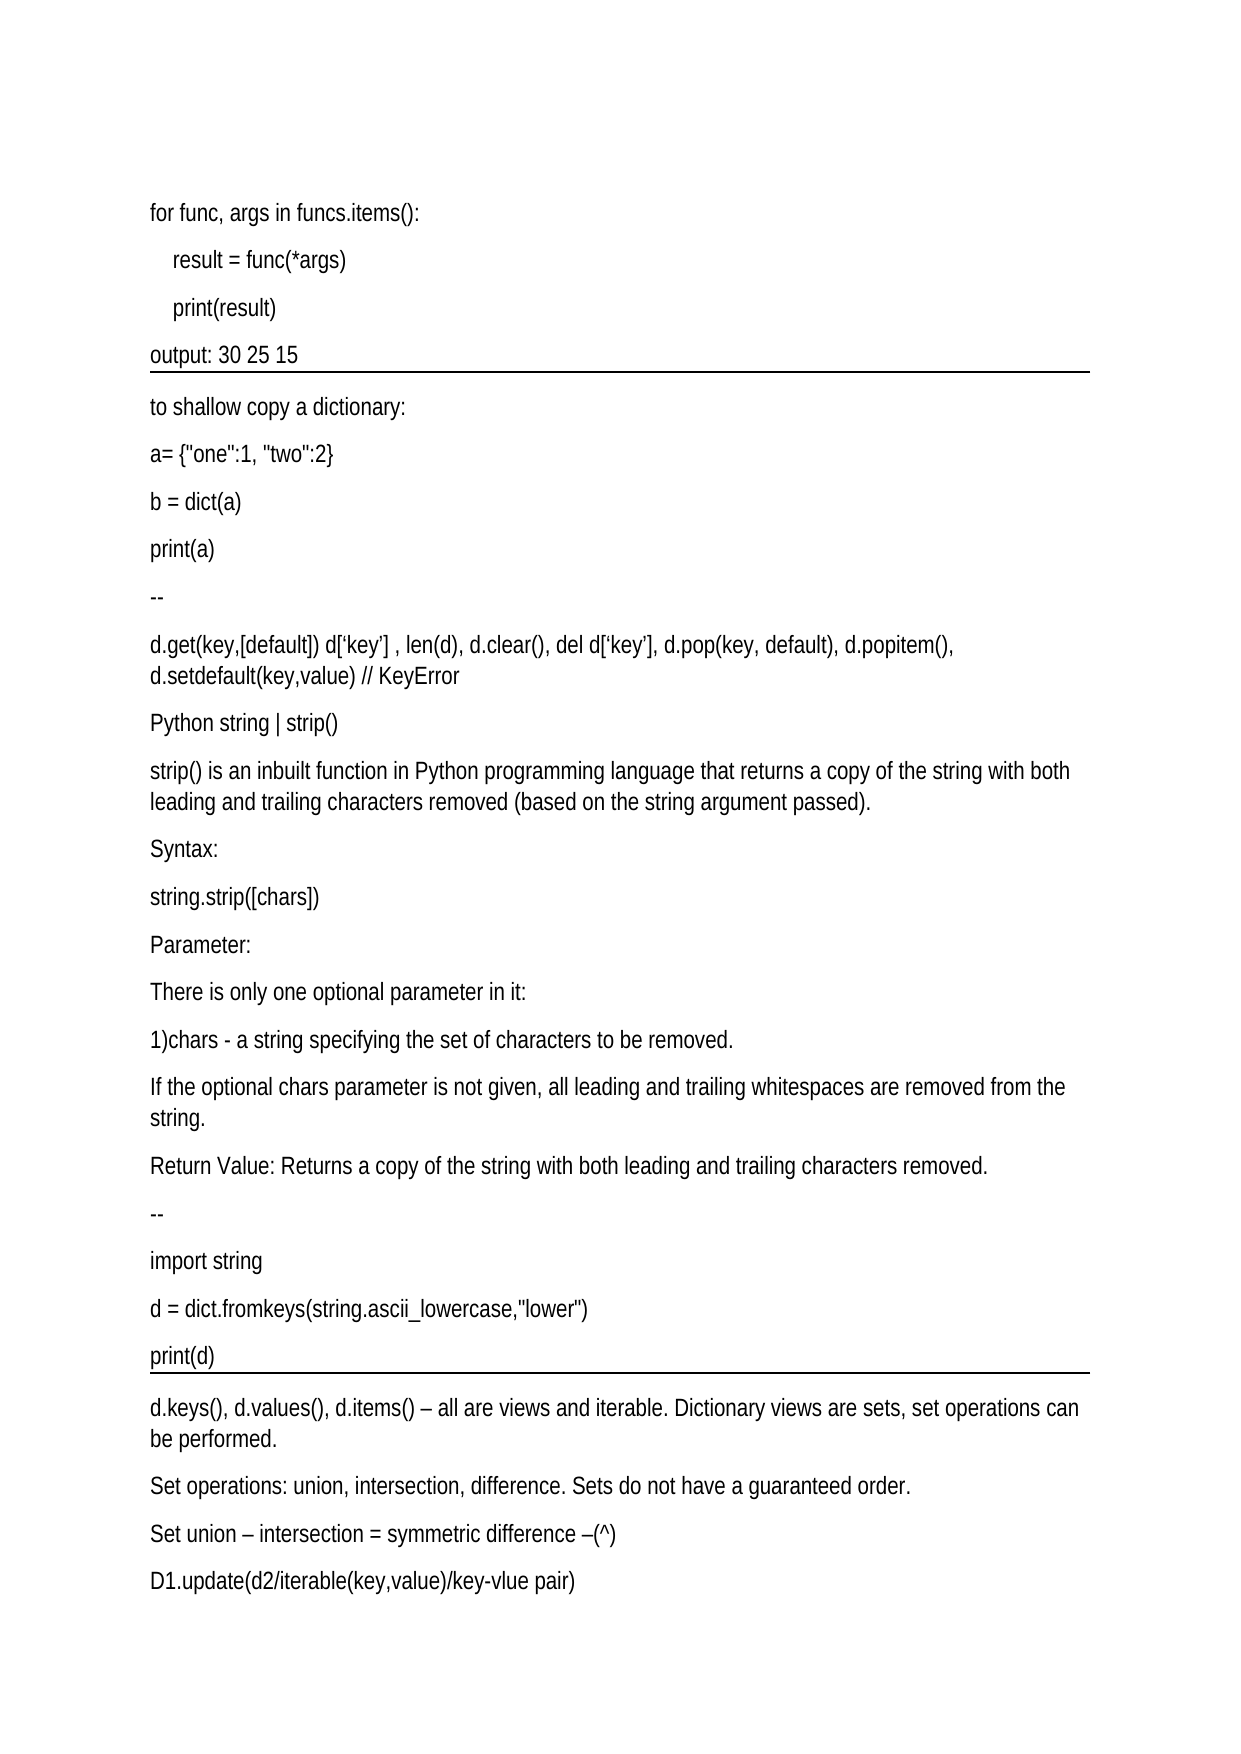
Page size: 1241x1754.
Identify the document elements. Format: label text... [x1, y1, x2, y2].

text for func, args in funcs.items(): [150, 198, 1090, 226]
text d = dict.fromkeys(string.ascii_lowercase,"lower") [150, 1294, 1090, 1322]
text Parameter: [150, 929, 1090, 958]
text -- [150, 582, 1090, 611]
text print(a) [150, 534, 1090, 563]
text to shallow copy a dictionary: [150, 392, 1090, 420]
text Return Value: Returns a copy of the string with both leading and trailing characters removed. [150, 1151, 1090, 1179]
text -- [150, 1198, 1090, 1227]
text d.keys(), d.values(), d.items() – all are views and iterable. Dictionary views are sets, set operations can be performed. [150, 1393, 1090, 1452]
text d.get(key,[default]) d[‘key’] , len(d), d.clear(), del d[‘key’], d.pop(key, default), d.popitem(), d.setdefault(key,value) // KeyError [150, 630, 1090, 689]
text result = func(*args) [150, 245, 1090, 274]
text import string [150, 1246, 1090, 1275]
text D1.update(d2/iterable(key,value)/key-vlue pair) [150, 1566, 1090, 1595]
text string.strip([chars]) [150, 882, 1090, 911]
text Python string | strip() [150, 708, 1090, 737]
text Set union – intersection = symmetric difference –(^) [150, 1519, 1090, 1547]
text b = dict(a) [150, 487, 1090, 516]
text strip() is an inbuilt function in Python programming language that returns a copy of the string with both leading and trailing characters removed (based on the string argument passed). [150, 756, 1090, 815]
text a= {"one":1, "two":2} [150, 439, 1090, 468]
text There is only one optional parameter in it: [150, 977, 1090, 1006]
text print(result) [150, 293, 1090, 321]
text 1)chars - a string specifying the set of characters to be removed. [150, 1025, 1090, 1053]
text If the optional chars parameter is not given, all leading and trailing whitespaces are removed from the string. [150, 1072, 1090, 1132]
text Set operations: union, intersection, difference. Sets do not have a guaranteed order. [150, 1471, 1090, 1500]
text Syntax: [150, 834, 1090, 863]
text print(d) [150, 1341, 1090, 1372]
text output: 30 25 15 [150, 340, 1090, 371]
